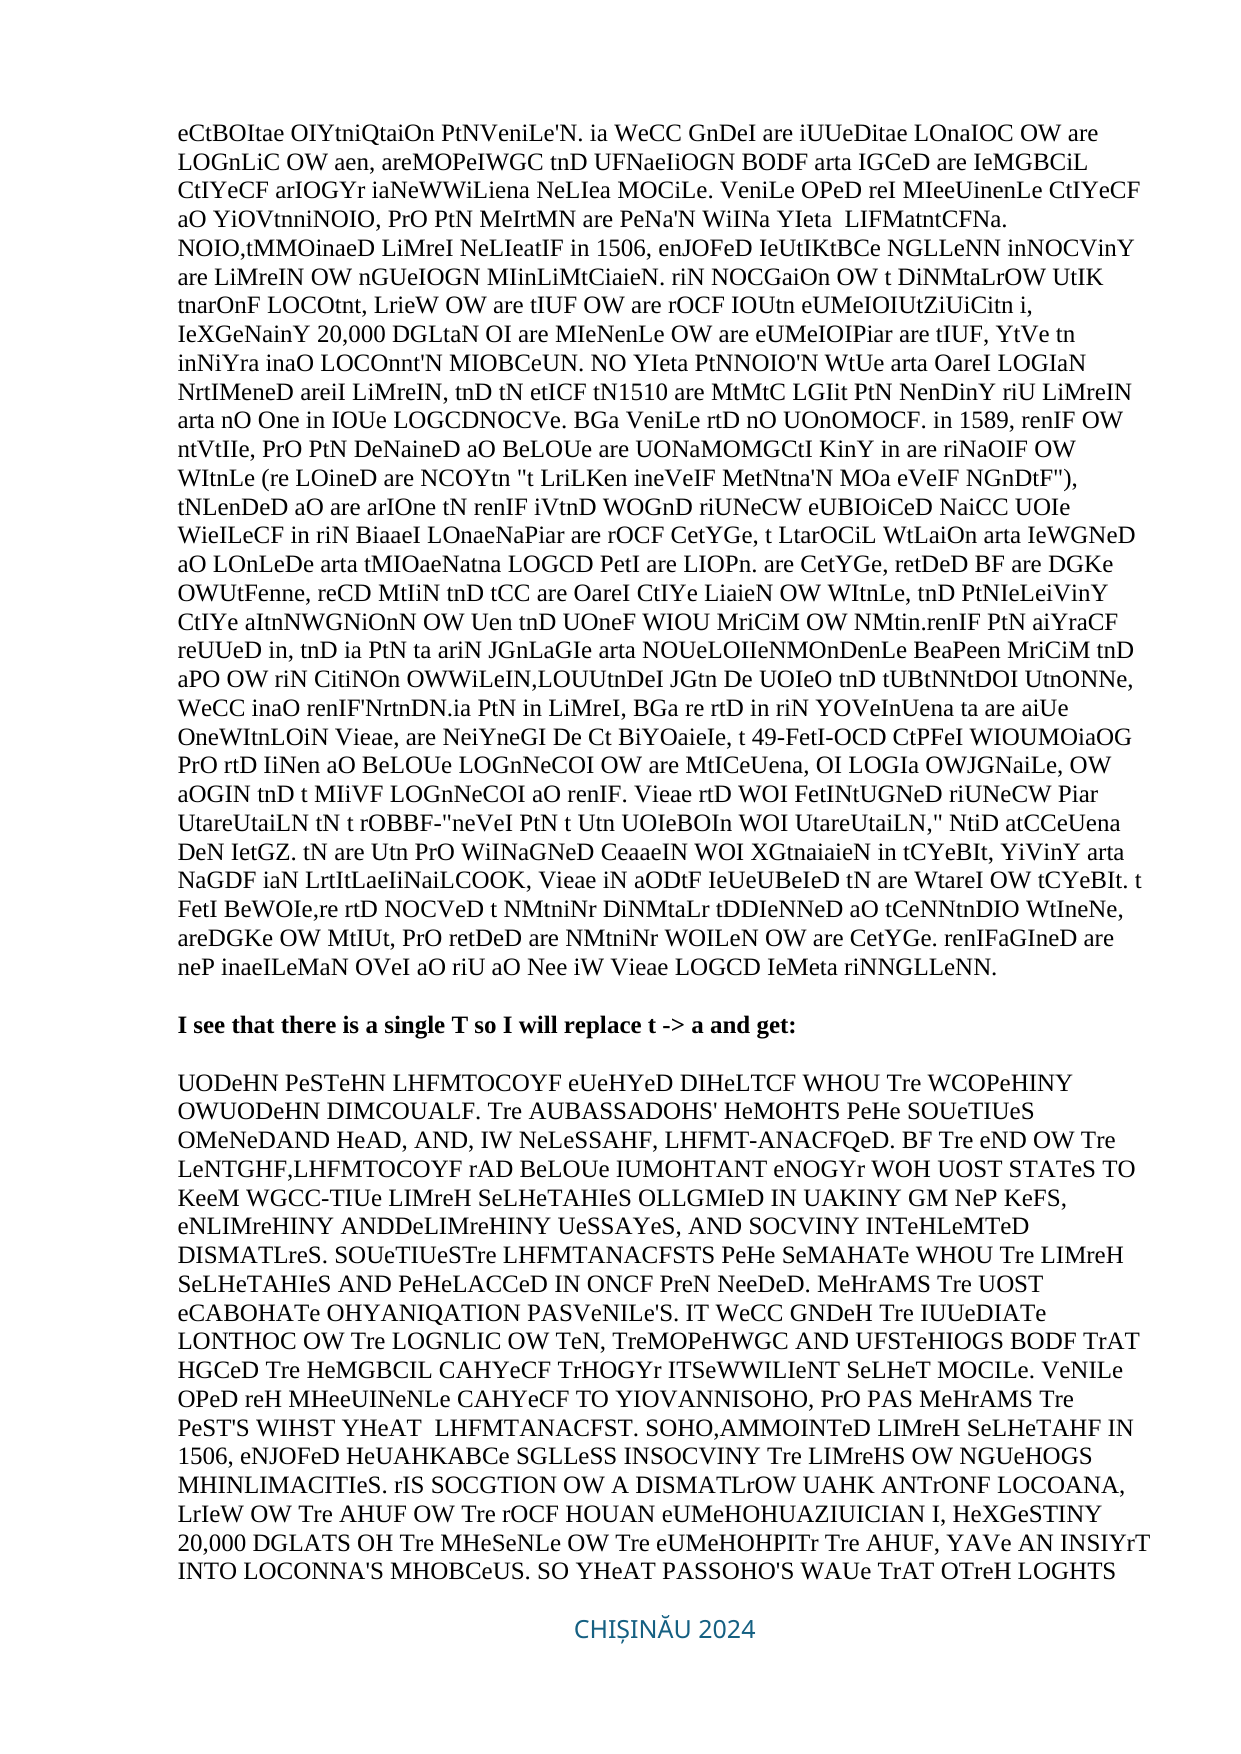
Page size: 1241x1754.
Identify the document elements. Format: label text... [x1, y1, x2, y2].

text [177, 118, 1152, 981]
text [177, 1068, 1152, 1585]
text I see that there is a single T so I will replace t -> a and get: [177, 1010, 1152, 1038]
